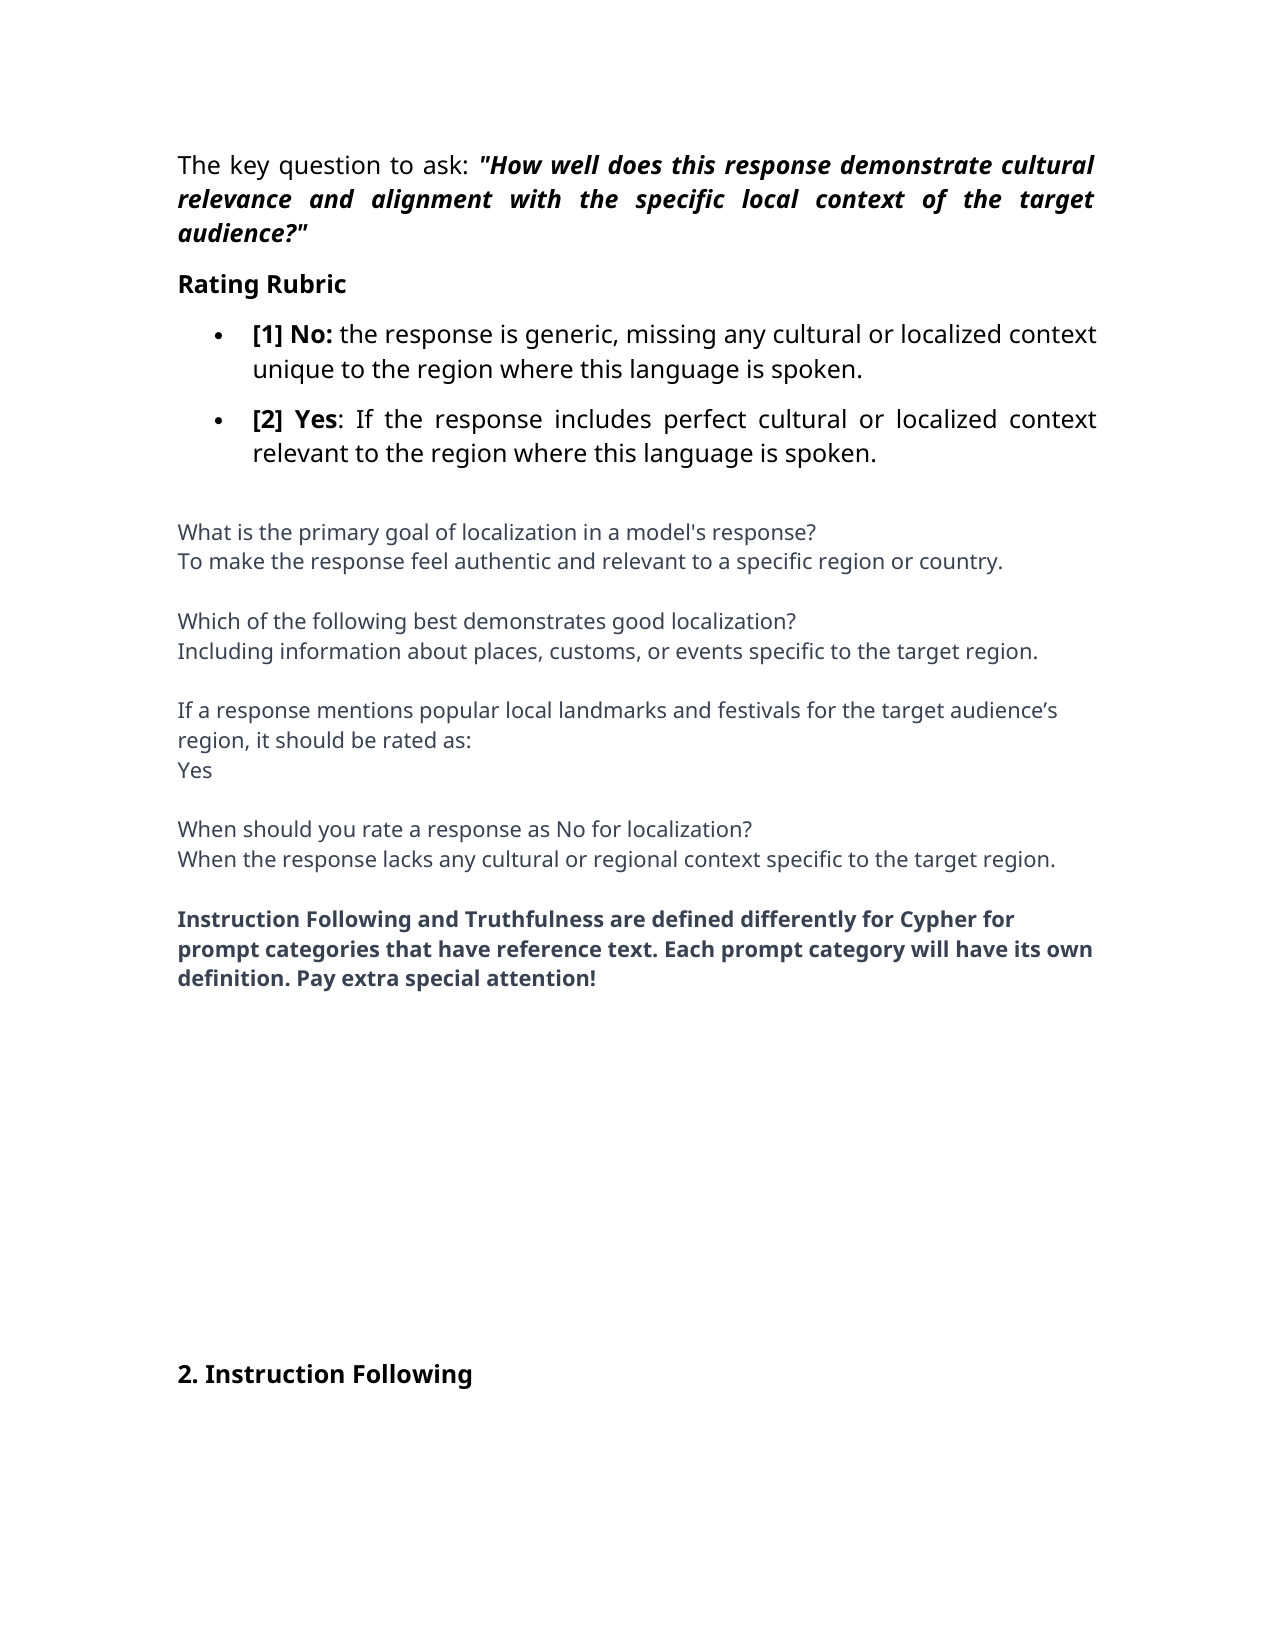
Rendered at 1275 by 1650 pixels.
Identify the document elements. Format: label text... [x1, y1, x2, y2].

text Yes [177, 755, 1098, 785]
text Which of the following best demonstrates good localization? [177, 606, 1098, 636]
text Instruction Following and Truthfulness are defined differently for Cypher for prompt categories that have reference text. Each prompt category will have its own definition. Pay extra special attention! [177, 904, 1098, 993]
text Rating Rubric [177, 266, 1098, 301]
text Including information about places, customs, or events specific to the target region. [177, 636, 1098, 666]
text To make the response feel authentic and relevant to a specific region or country. [177, 546, 1098, 576]
text When the response lacks any cultural or regional context specific to the target region. [177, 844, 1098, 874]
text When should you rate a response as No for localization? [177, 814, 1098, 844]
list [2] Yes: If the response includes perfect cultural or localized context relevant to the region where this language is spoken. [215, 402, 1098, 470]
text What is the primary goal of localization in a model's response? [177, 517, 1098, 546]
list [1] No: the response is generic, missing any cultural or localized context unique to the region where this language is spoken. [215, 317, 1098, 385]
text 2. Instruction Following [177, 1357, 1098, 1391]
text If a response mentions popular local landmarks and festivals for the target audience’s region, it should be rated as: [177, 695, 1098, 755]
text The key question to ask: "How well does this response demonstrate cultural relevance and alignment with the specific local context of the target audience?" [177, 148, 1098, 250]
